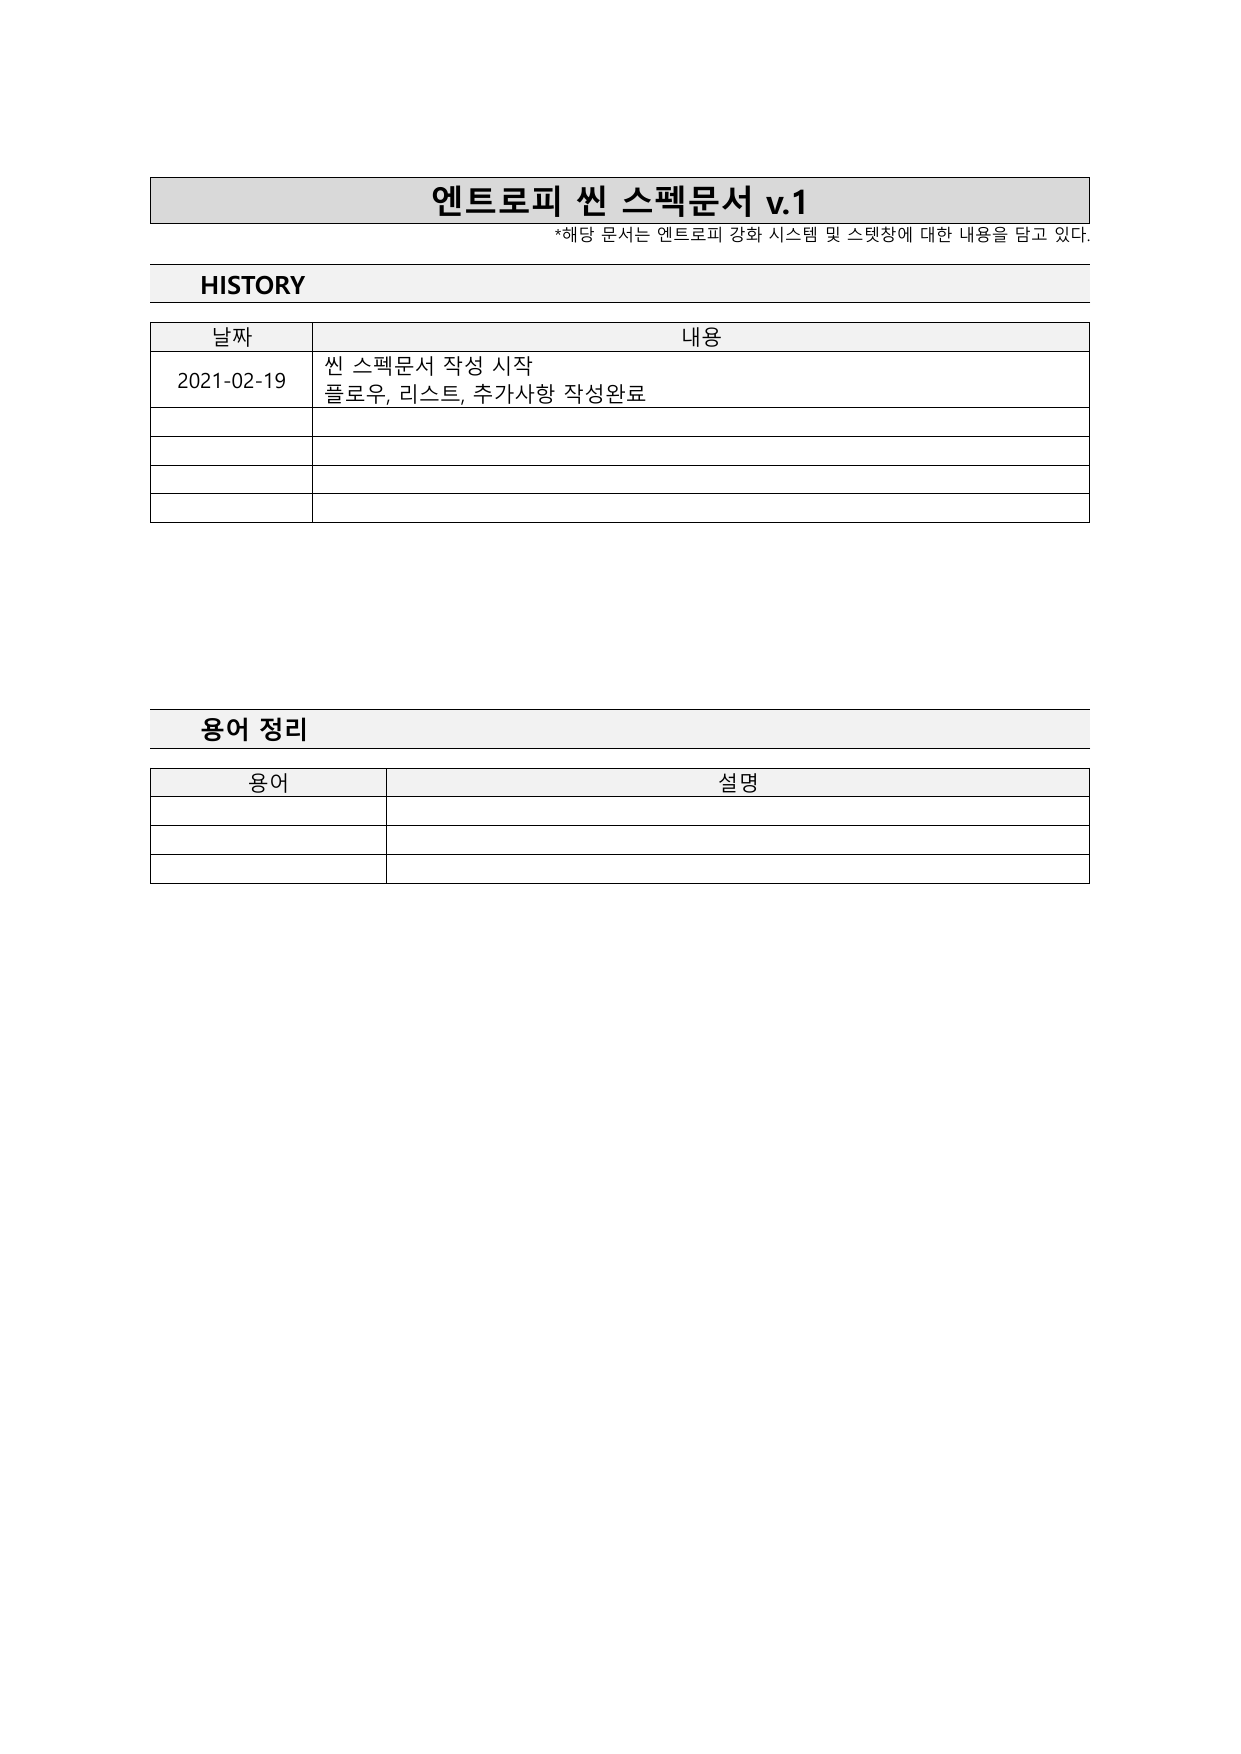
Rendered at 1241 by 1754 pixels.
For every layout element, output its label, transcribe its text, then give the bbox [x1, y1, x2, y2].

table_cell [313, 494, 1089, 522]
table_header 엔트로피 씬 스펙문서 v.1 [151, 178, 1089, 223]
table_cell [151, 797, 386, 825]
table_header 설명 [387, 769, 1089, 796]
subtitle 용어 정리 [150, 710, 1090, 748]
table_cell [387, 826, 1089, 854]
table_cell [387, 797, 1089, 825]
table_header 용어 [151, 769, 386, 796]
table_cell [313, 437, 1089, 464]
table_cell [387, 855, 1089, 882]
table_cell [151, 826, 386, 854]
table_cell [313, 466, 1089, 493]
table_header 내용 [313, 323, 1089, 351]
table_cell [151, 408, 312, 436]
text *해당 문서는 엔트로피 강화 시스템 및 스텟창에 대한 내용을 담고 있다. [150, 224, 1090, 246]
table_cell [151, 855, 386, 882]
table_cell 씬 스펙문서 작성 시작 플로우, 리스트, 추가사항 작성완료 [313, 352, 1089, 407]
table_cell 2021-02-19 [151, 352, 312, 407]
table_cell [313, 408, 1089, 436]
table_cell [151, 466, 312, 493]
table_cell [151, 494, 312, 522]
table_header 날짜 [151, 323, 312, 351]
subtitle HISTORY [150, 265, 1090, 302]
table_cell [151, 437, 312, 464]
